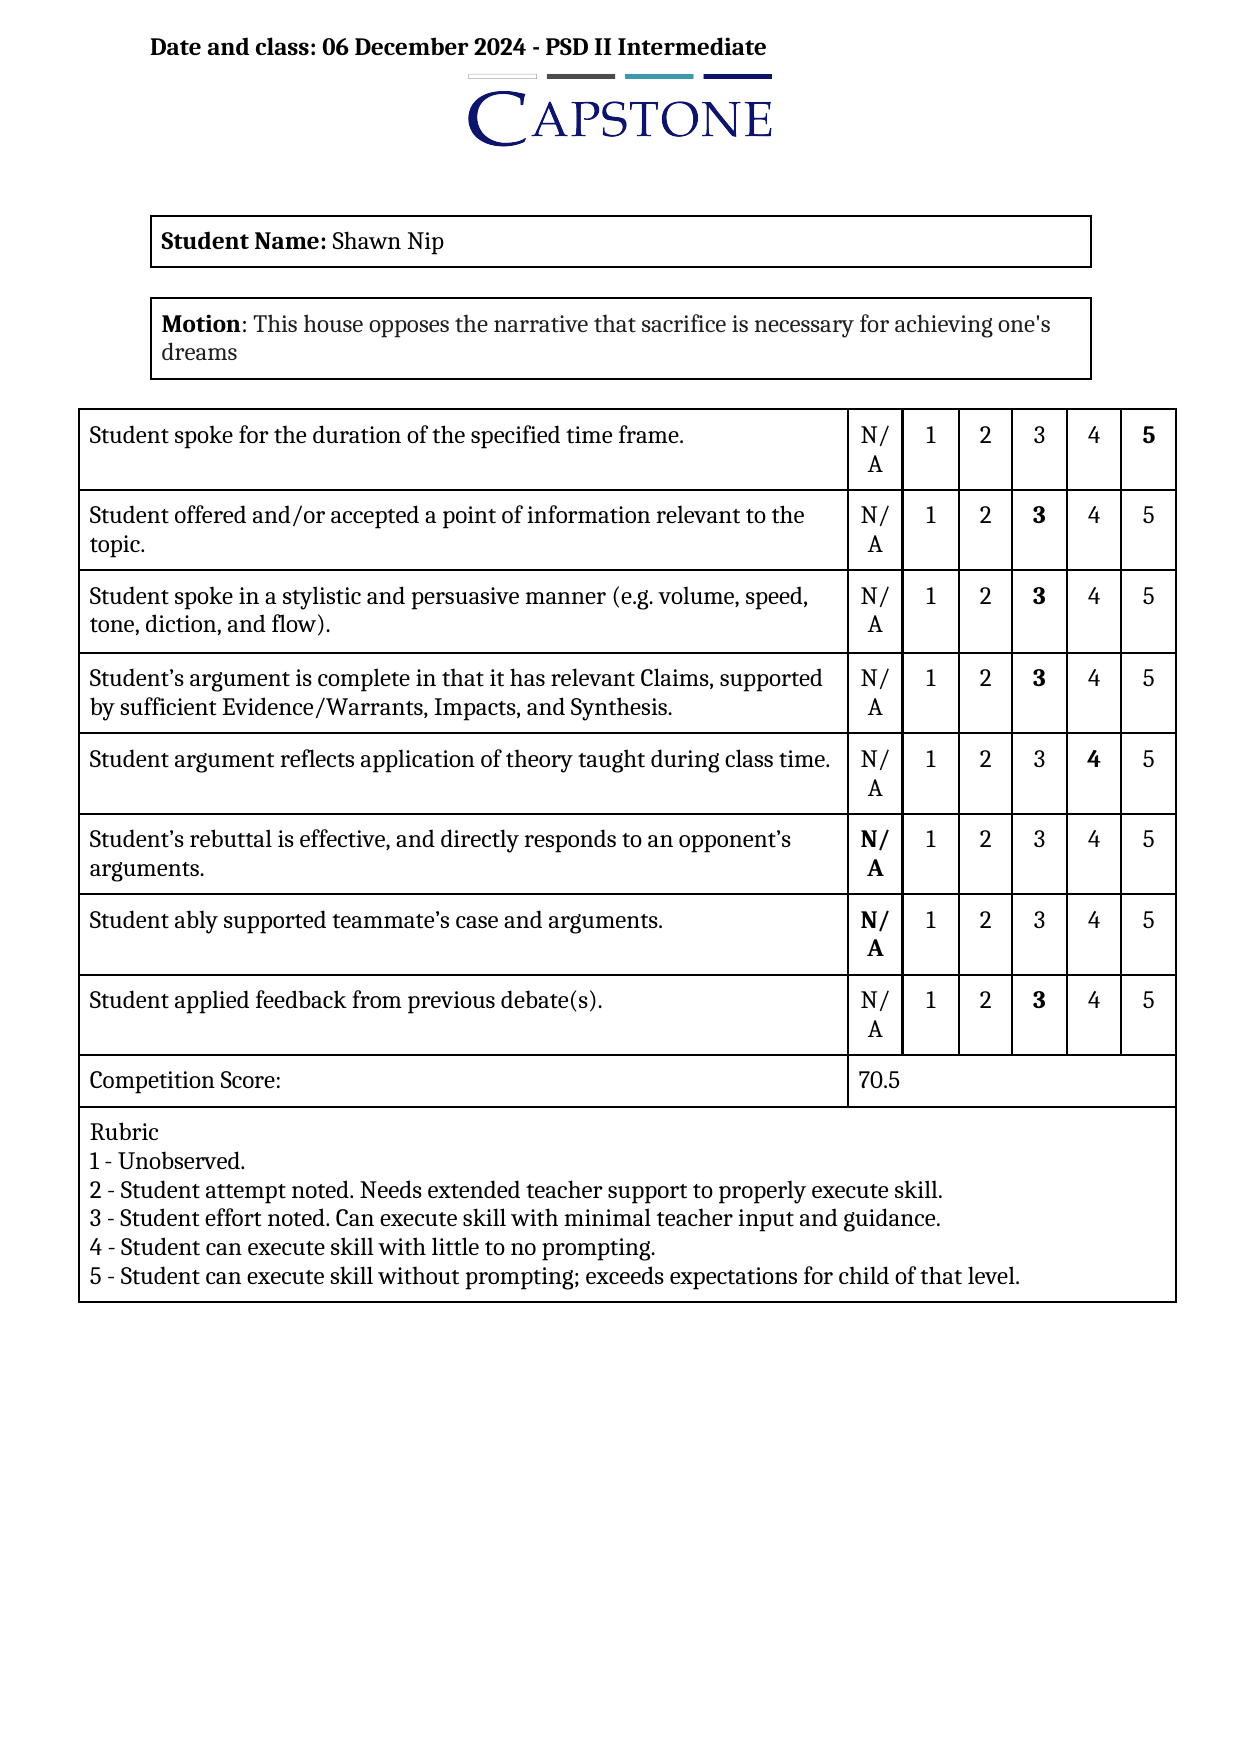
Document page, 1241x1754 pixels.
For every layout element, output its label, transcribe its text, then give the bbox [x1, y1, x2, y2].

table_cell N/A [849, 734, 901, 813]
table_cell Student offered and/or accepted a point of information relevant to the topic. [80, 491, 847, 569]
table_cell 2 [960, 654, 1011, 732]
table_cell 4 [1068, 654, 1120, 732]
table_cell 3 [1013, 895, 1066, 973]
table_cell 3 [1013, 976, 1066, 1054]
table_header Student Name: Shawn Nip [152, 217, 1090, 266]
table_cell N/A [849, 491, 901, 569]
table_cell 2 [960, 571, 1011, 652]
table_cell Student spoke in a stylistic and persuasive manner (e.g. volume, speed, tone, diction, and flow). [80, 571, 847, 652]
table_cell 4 [1068, 491, 1120, 569]
table_header 1 [904, 410, 958, 489]
table_cell 5 [1122, 815, 1175, 893]
table_cell 1 [904, 571, 958, 652]
table_cell Student argument reflects application of theory taught during class time. [80, 734, 847, 813]
table_cell N/A [849, 815, 901, 893]
table_cell 4 [1068, 976, 1120, 1054]
table_cell 5 [1122, 654, 1175, 732]
table_cell 1 [904, 654, 958, 732]
table_cell Student’s argument is complete in that it has relevant Claims, supported by sufficient Evidence/Warrants, Impacts, and Synthesis. [80, 654, 847, 732]
table_cell 3 [1013, 491, 1066, 569]
table_header 3 [1013, 410, 1066, 489]
table_header N/A [849, 410, 901, 489]
table_cell 2 [960, 491, 1011, 569]
table_cell 4 [1068, 895, 1120, 973]
table_cell Student ably supported teammate’s case and arguments. [80, 895, 847, 973]
table_cell 5 [1122, 571, 1175, 652]
table_cell 1 [904, 491, 958, 569]
table_header Student spoke for the duration of the specified time frame. [80, 410, 847, 489]
table_cell 1 [904, 976, 958, 1054]
table_cell 2 [960, 815, 1011, 893]
table_cell 3 [1013, 654, 1066, 732]
table_cell 4 [1068, 571, 1120, 652]
table_cell 2 [960, 895, 1011, 973]
table_cell 5 [1122, 734, 1175, 813]
table_cell Student applied feedback from previous debate(s). [80, 976, 847, 1054]
table_cell 5 [1122, 976, 1175, 1054]
table_header 5 [1122, 410, 1175, 489]
table_cell 3 [1013, 571, 1066, 652]
table_cell N/A [849, 895, 901, 973]
table_cell 3 [1013, 734, 1066, 813]
table_cell Rubric 1 - Unobserved. 2 - Student attempt noted. Needs extended teacher support to properly execute skill. 3 - Student effort noted. Can execute skill with minimal teacher input and guidance. 4 - Student can execute skill with little to no prompting. 5 - Student can execute skill without prompting; exceeds expectations for child of that level. [80, 1108, 1175, 1301]
table_cell N/A [849, 976, 901, 1054]
table_cell 1 [904, 734, 958, 813]
table_cell N/A [849, 571, 901, 652]
table_cell Competition Score: [80, 1056, 847, 1106]
table_cell 1 [904, 895, 958, 973]
table_cell 4 [1068, 734, 1120, 813]
table_header 2 [960, 410, 1011, 489]
table_cell 2 [960, 976, 1011, 1054]
table_cell 1 [904, 815, 958, 893]
table_cell N/A [849, 654, 901, 732]
picture [460, 66, 781, 153]
table_cell Student’s rebuttal is effective, and directly responds to an opponent’s arguments. [80, 815, 847, 893]
table_cell 5 [1122, 491, 1175, 569]
table_header 4 [1068, 410, 1120, 489]
table_cell 70.5 [849, 1056, 1175, 1106]
table_cell 4 [1068, 815, 1120, 893]
table_header Motion: This house opposes the narrative that sacrifice is necessary for achieving one's dreams [152, 299, 1090, 377]
table_cell 3 [1013, 815, 1066, 893]
table_cell 2 [960, 734, 1011, 813]
table_cell 5 [1122, 895, 1175, 973]
